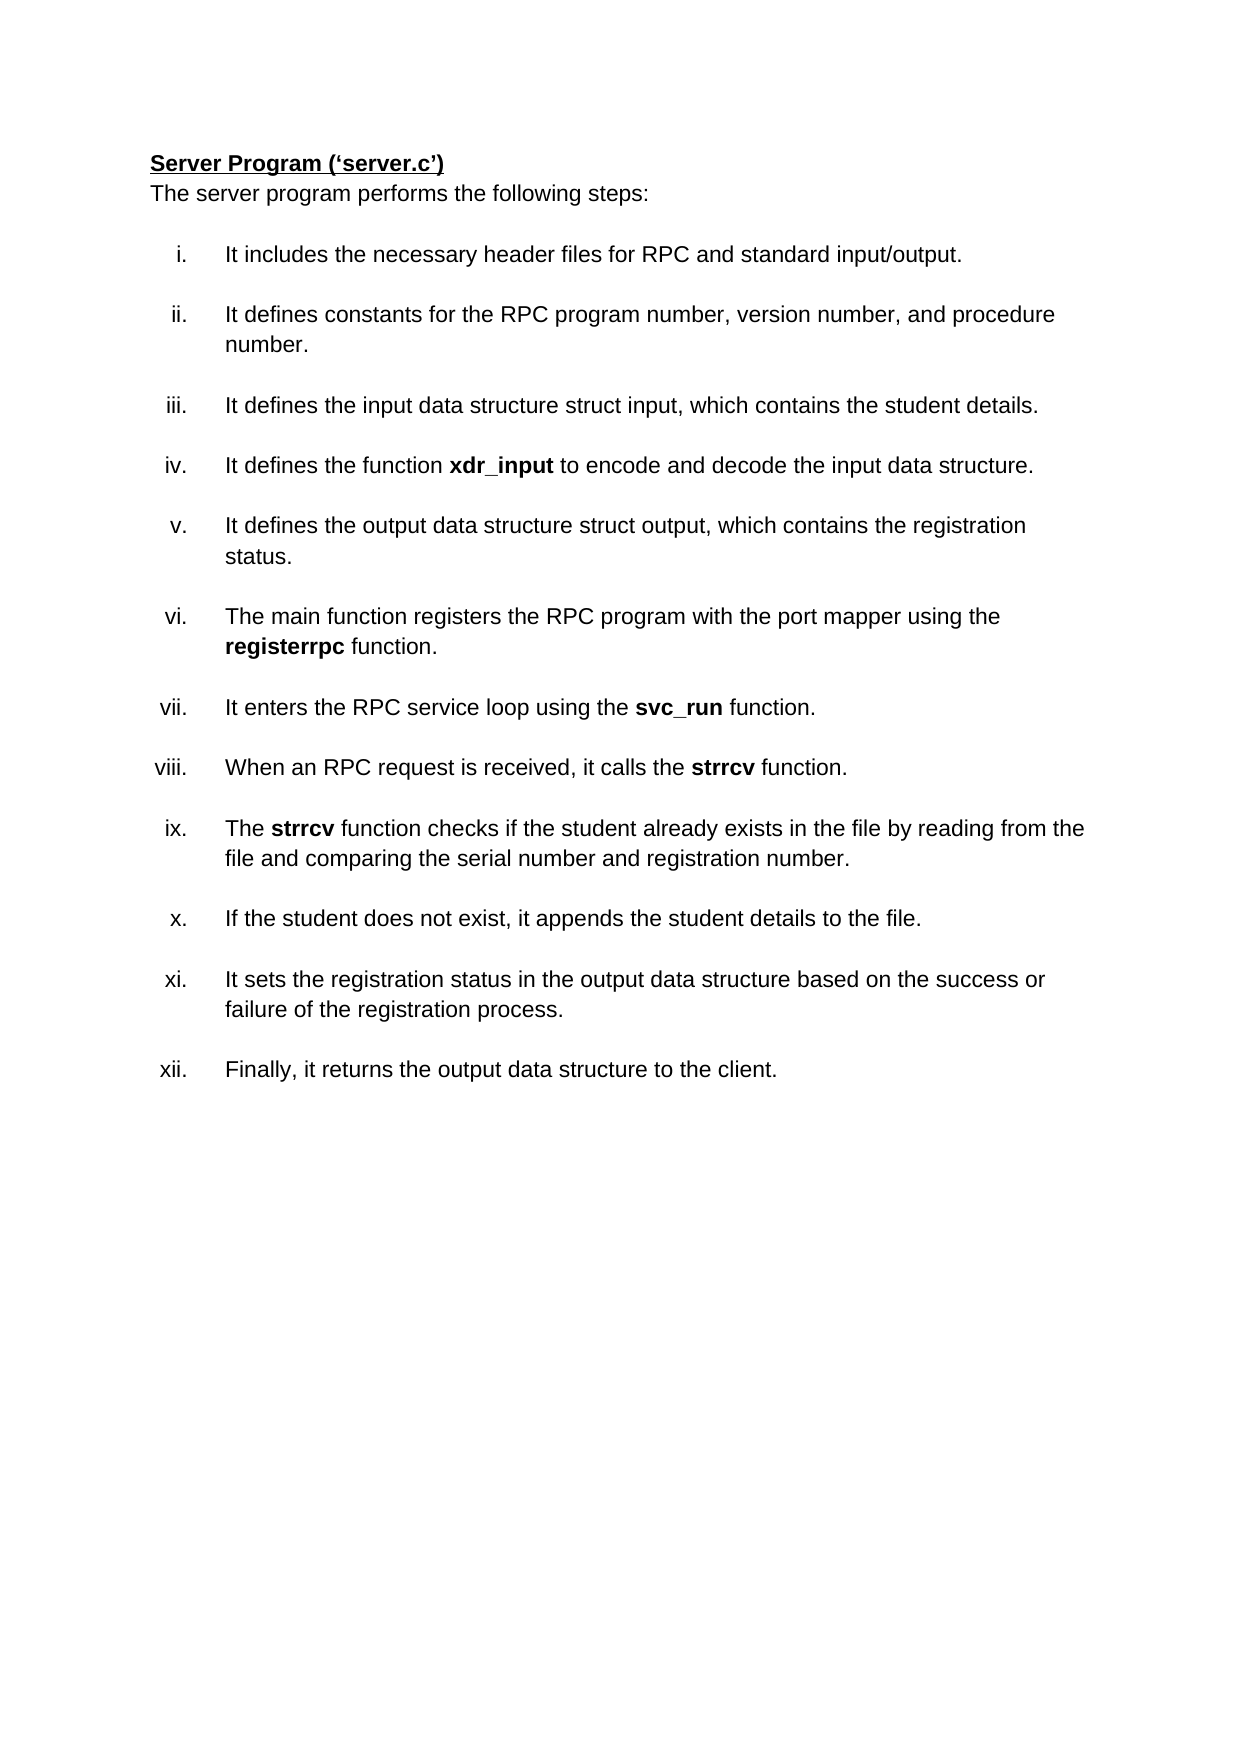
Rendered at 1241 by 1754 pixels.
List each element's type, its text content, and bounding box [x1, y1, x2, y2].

list The main function registers the RPC program with the port mapper using the registerrpc function. [187, 603, 1090, 660]
list It defines the output data structure struct output, which contains the registration status. [187, 512, 1090, 569]
text The server program performs the following steps: [150, 180, 1090, 207]
list It includes the necessary header files for RPC and standard input/output. [187, 241, 1090, 267]
text Server Program (‘server.c’) [150, 150, 1090, 176]
list Finally, it returns the output data structure to the client. [187, 1056, 1090, 1083]
list It defines the function xdr_input to encode and decode the input data structure. [187, 452, 1090, 478]
list The strrcv function checks if the student already exists in the file by reading from the file and comparing the serial number and registration number. [187, 814, 1090, 871]
list It defines constants for the RPC program number, version number, and procedure number. [187, 301, 1090, 358]
list It sets the registration status in the output data structure based on the success or failure of the registration process. [187, 966, 1090, 1022]
list It enters the RPC service loop using the svc_run function. [187, 694, 1090, 720]
list When an RPC request is received, it calls the strrcv function. [187, 754, 1090, 781]
list It defines the input data structure struct input, which contains the student details. [187, 392, 1090, 418]
list If the student does not exist, it appends the student details to the file. [187, 905, 1090, 932]
